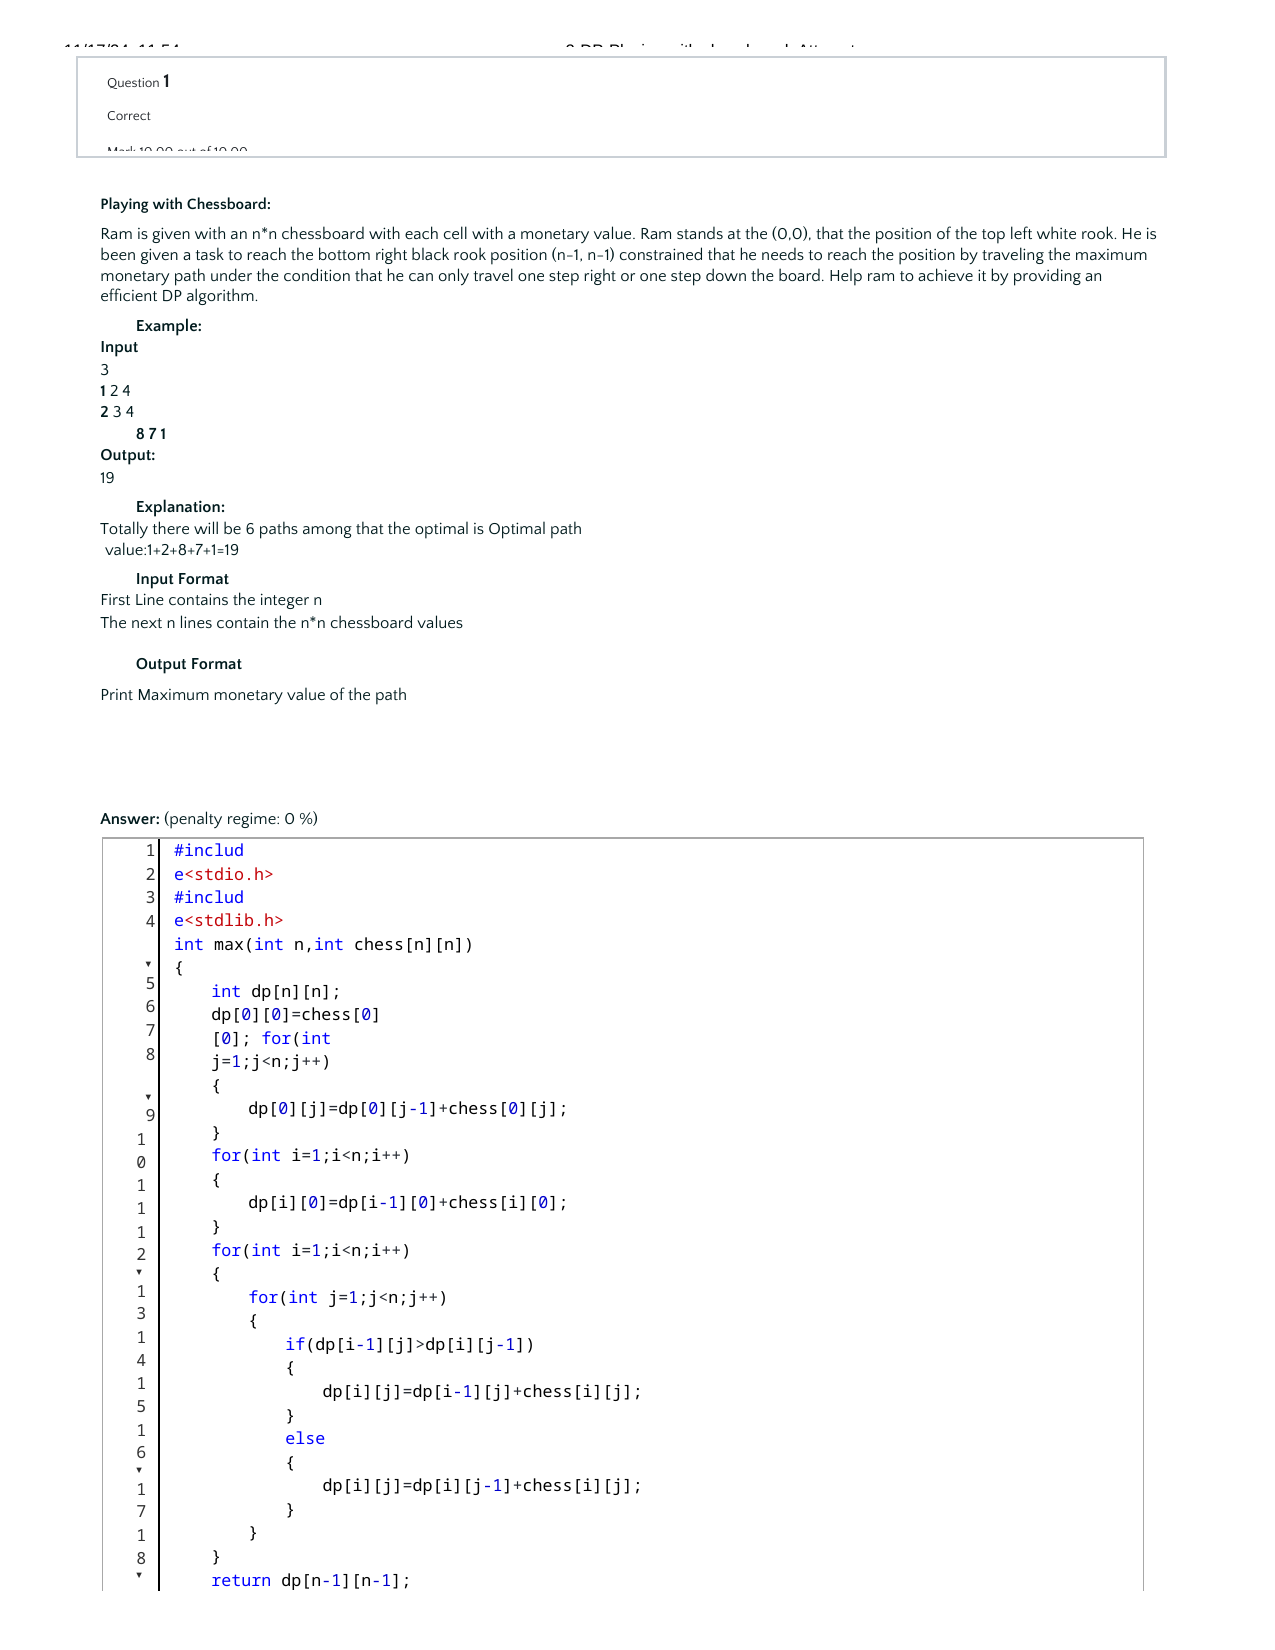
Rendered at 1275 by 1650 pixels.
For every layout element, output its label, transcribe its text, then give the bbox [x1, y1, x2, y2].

text Ram is given with an n*n chessboard with each cell with a monetary value. Ram stands at the (0,0), that the position of the top left white rook. He is been given a task to reach the bottom right black rook position (n-1, n-1) constrained that he needs to reach the position by traveling the maximum monetary path under the condition that he can only travel one step right or one step down the board. Help ram to achieve it by providing an efficient DP algorithm. [100, 225, 1163, 306]
subtitle Input Format [100, 571, 1212, 589]
text The next n lines contain the n*n chessboard values [100, 614, 1212, 632]
text Totally there will be 6 paths among that the optimal is Optimal path value:1+2+8+7+1=19 [100, 520, 585, 559]
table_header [160, 839, 1143, 1591]
text Print Maximum monetary value of the path [100, 686, 1212, 704]
subtitle 8 7 1 [100, 426, 1212, 444]
subtitle Example: [100, 317, 1212, 336]
text Output: [100, 447, 1212, 465]
text 1 2 4 [100, 382, 1212, 400]
subtitle Explanation: [100, 498, 1212, 517]
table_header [103, 839, 158, 1591]
text Playing with Chessboard: [100, 196, 1212, 213]
subtitle Output Format [100, 656, 1212, 674]
text 19 [100, 469, 1212, 487]
text Input [100, 338, 1212, 357]
text 3 [100, 361, 1212, 379]
text Answer: (penalty regime: 0 %) [100, 811, 1212, 829]
text First Line contains the integer n [100, 592, 1212, 610]
text 2 3 4 [100, 403, 1212, 422]
